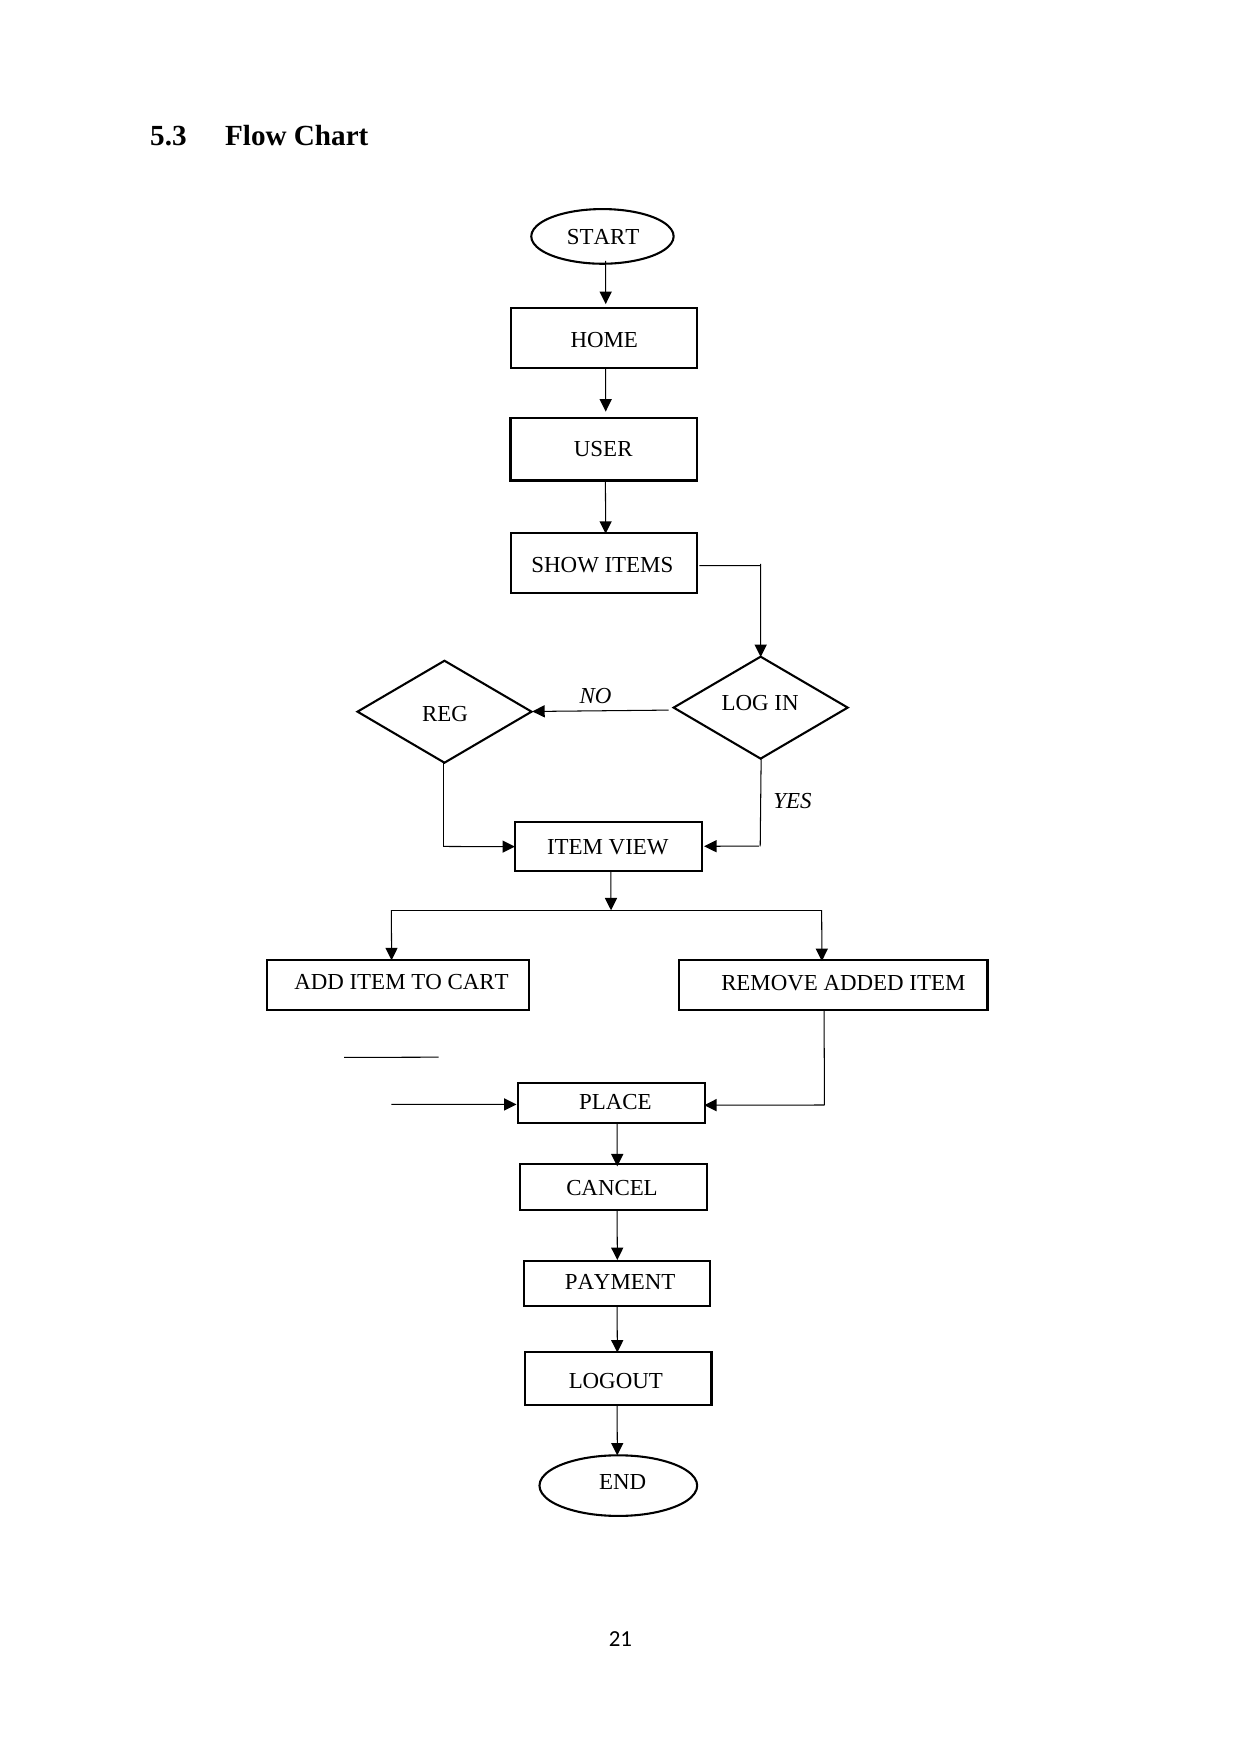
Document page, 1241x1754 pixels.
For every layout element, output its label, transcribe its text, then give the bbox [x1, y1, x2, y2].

list Flow Chart [150, 118, 1090, 152]
